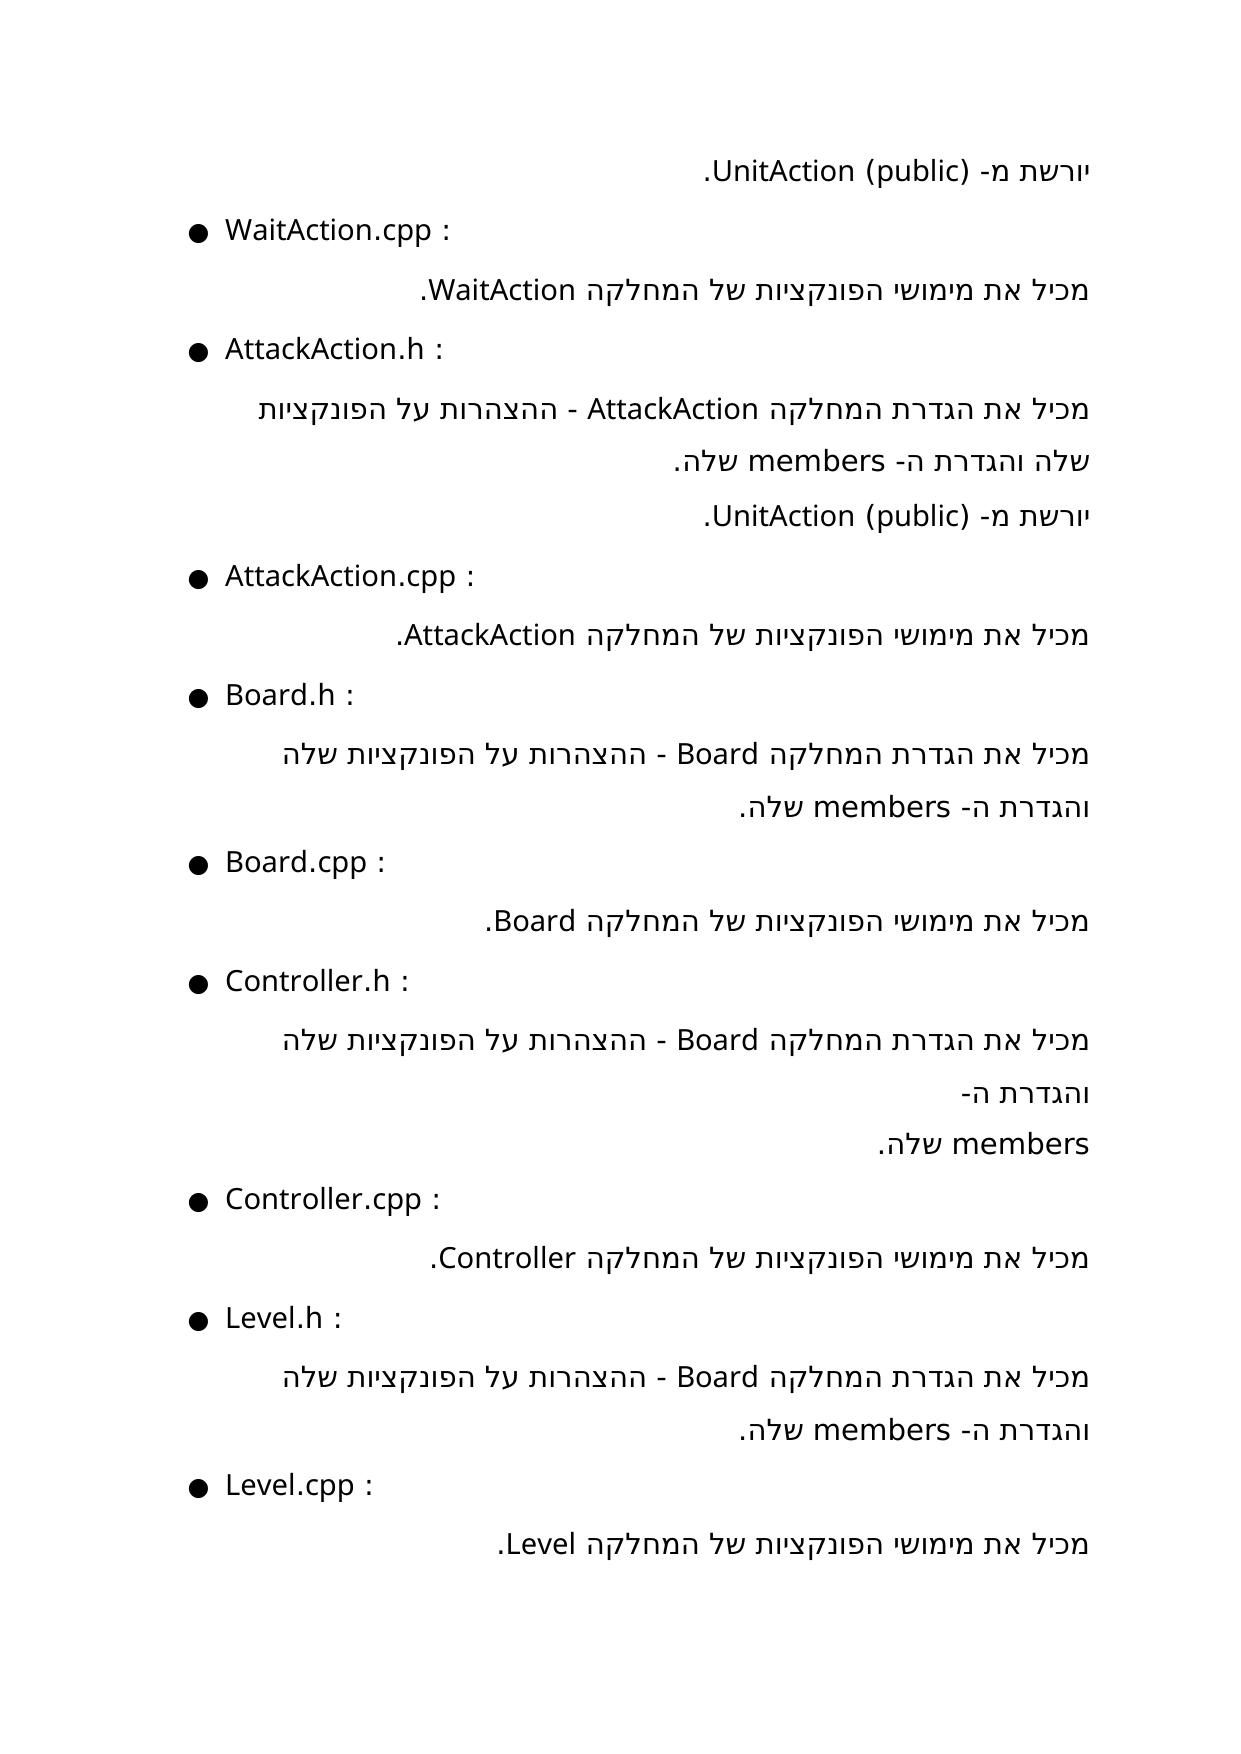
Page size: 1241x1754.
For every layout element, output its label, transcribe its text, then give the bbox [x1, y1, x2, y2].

text מכיל את מימושי הפונקציות של המחלקה AttackAction. [225, 614, 1090, 654]
text members שלה. [225, 1127, 1090, 1161]
text מכיל את הגדרת המחלקה Board - ההצהרות על הפונקציות שלה והגדרת ה- members שלה. [225, 733, 1090, 824]
list Board.h : [187, 674, 1090, 714]
text מכיל את מימושי הפונקציות של המחלקה Level. [225, 1523, 1090, 1563]
list Level.h : [187, 1297, 1090, 1337]
text מכיל את מימושי הפונקציות של המחלקה WaitAction. [225, 269, 1090, 309]
list AttackAction.h : [187, 328, 1090, 368]
text מכיל את הגדרת המחלקה AttackAction - ההצהרות על הפונקציות שלה והגדרת ה- members שלה. [225, 388, 1090, 478]
text מכיל את מימושי הפונקציות של המחלקה Controller. [225, 1237, 1090, 1277]
text מכיל את הגדרת המחלקה Board - ההצהרות על הפונקציות שלה והגדרת ה- members שלה. [225, 1356, 1090, 1447]
list WaitAction.cpp : [187, 209, 1090, 249]
list Board.cpp : [187, 841, 1090, 881]
text יורשת מ- UnitAction (public). [225, 496, 1090, 535]
text מכיל את הגדרת המחלקה Board - ההצהרות על הפונקציות שלה והגדרת ה- [225, 1019, 1090, 1110]
list AttackAction.cpp : [187, 555, 1090, 595]
list Controller.cpp : [187, 1178, 1090, 1218]
text מכיל את מימושי הפונקציות של המחלקה Board. [225, 901, 1090, 940]
list Controller.h : [187, 960, 1090, 1000]
list Level.cpp : [187, 1464, 1090, 1504]
text יורשת מ- UnitAction (public). [225, 150, 1090, 190]
